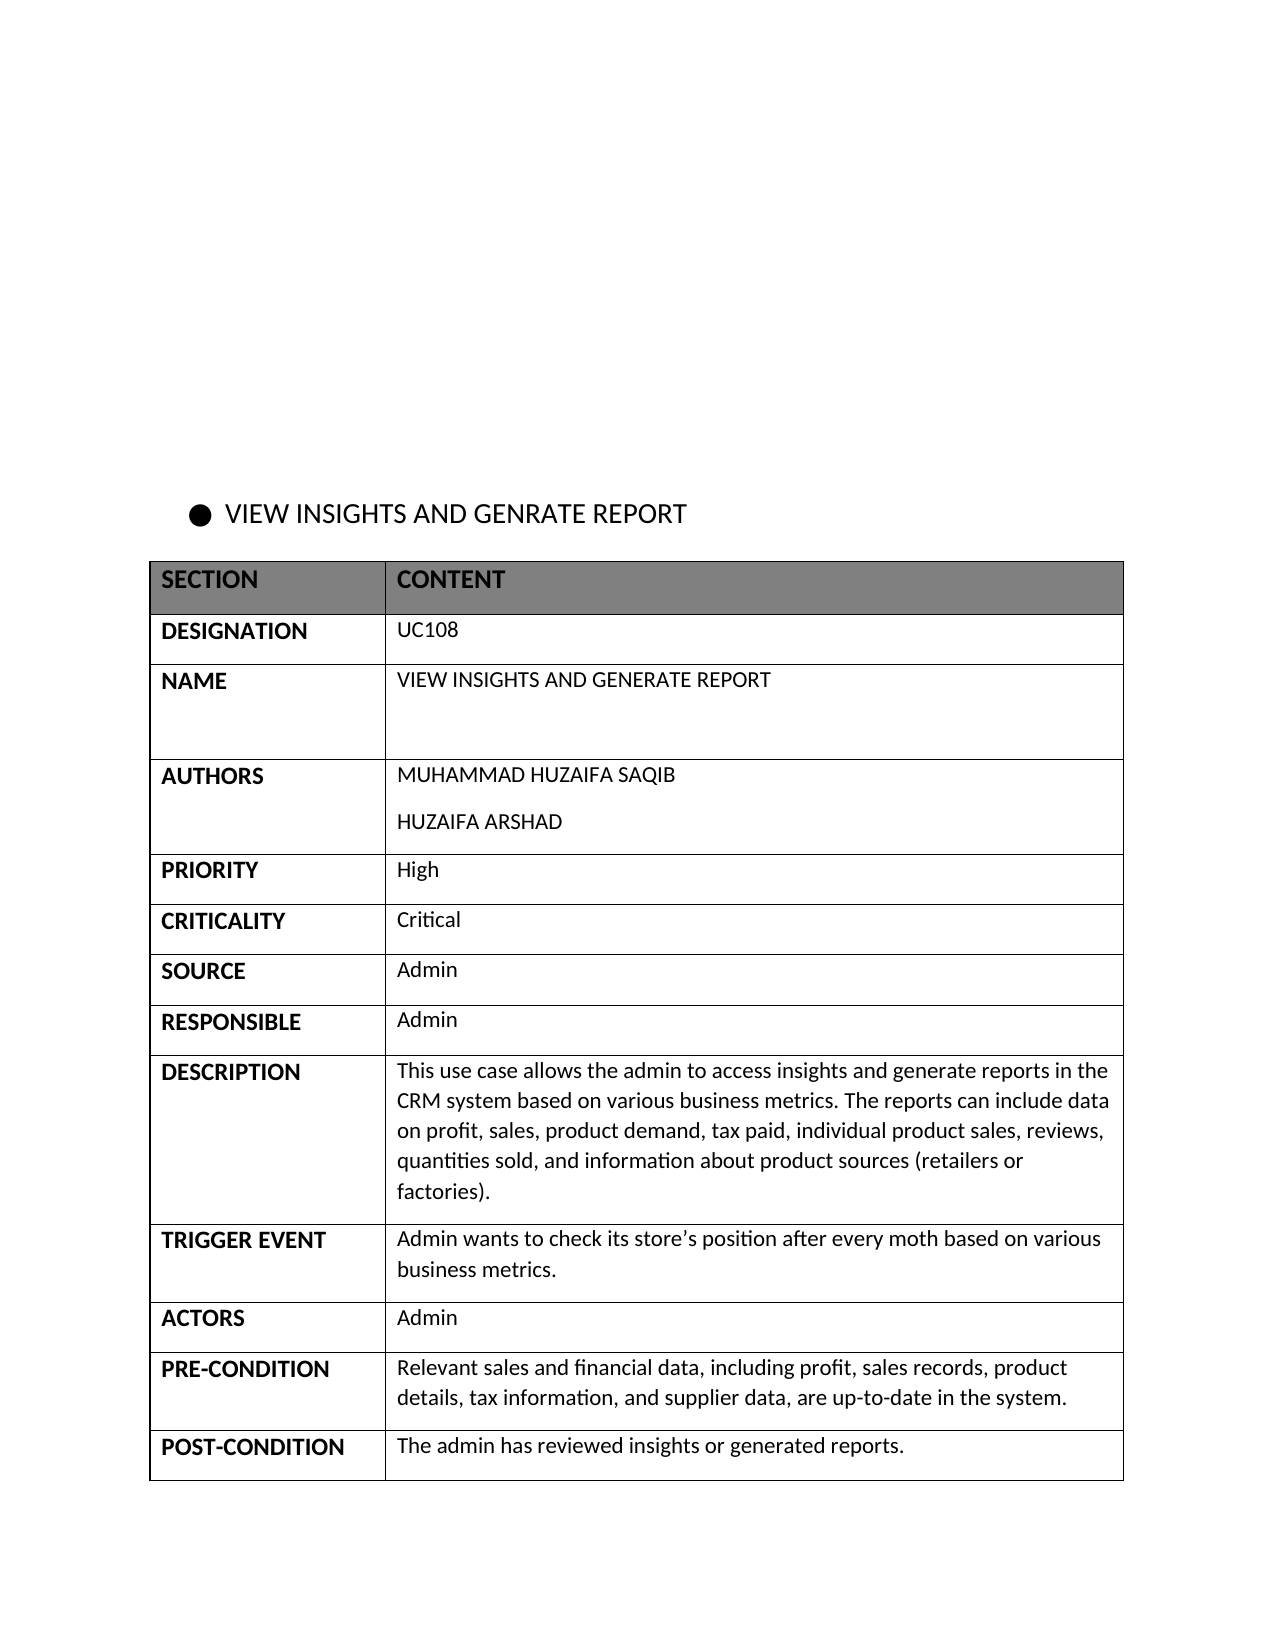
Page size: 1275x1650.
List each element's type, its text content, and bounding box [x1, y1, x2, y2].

table_cell UC108 [386, 615, 1123, 664]
table_cell This use case allows the admin to access insights and generate reports in the CRM system based on various business metrics. The reports can include data on profit, sales, product demand, tax paid, individual product sales, reviews, quantities sold, and information about product sources (retailers or factories). [386, 1056, 1123, 1223]
table_cell Admin [386, 1303, 1123, 1352]
table_header CONTENT [386, 562, 1123, 614]
list VIEW INSIGHTS AND GENRATE REPORT [187, 480, 1125, 540]
table_cell PRE-CONDITION [151, 1353, 385, 1430]
table_cell High [386, 855, 1123, 904]
table_cell CRITICALITY [151, 905, 385, 954]
table_cell NAME [151, 665, 385, 759]
table_cell Critical [386, 905, 1123, 954]
table_cell Admin [386, 955, 1123, 1004]
table_cell SOURCE [151, 955, 385, 1004]
table_cell The admin has reviewed insights or generated reports. [386, 1431, 1123, 1480]
table_cell RESPONSIBLE [151, 1006, 385, 1055]
table_cell MUHAMMAD HUZAIFA SAQIB HUZAIFA ARSHAD [386, 760, 1123, 854]
table_cell AUTHORS [151, 760, 385, 854]
table_cell ACTORS [151, 1303, 385, 1352]
table_cell TRIGGER EVENT [151, 1225, 385, 1302]
table_cell DESIGNATION [151, 615, 385, 664]
table_cell Relevant sales and financial data, including profit, sales records, product details, tax information, and supplier data, are up-to-date in the system. [386, 1353, 1123, 1430]
table_cell VIEW INSIGHTS AND GENERATE REPORT [386, 665, 1123, 759]
table_cell DESCRIPTION [151, 1056, 385, 1223]
table_header SECTION [151, 562, 385, 614]
table_cell Admin [386, 1006, 1123, 1055]
table_cell Admin wants to check its store’s position after every moth based on various business metrics. [386, 1225, 1123, 1302]
table_cell POST-CONDITION [151, 1431, 385, 1480]
table_cell PRIORITY [151, 855, 385, 904]
